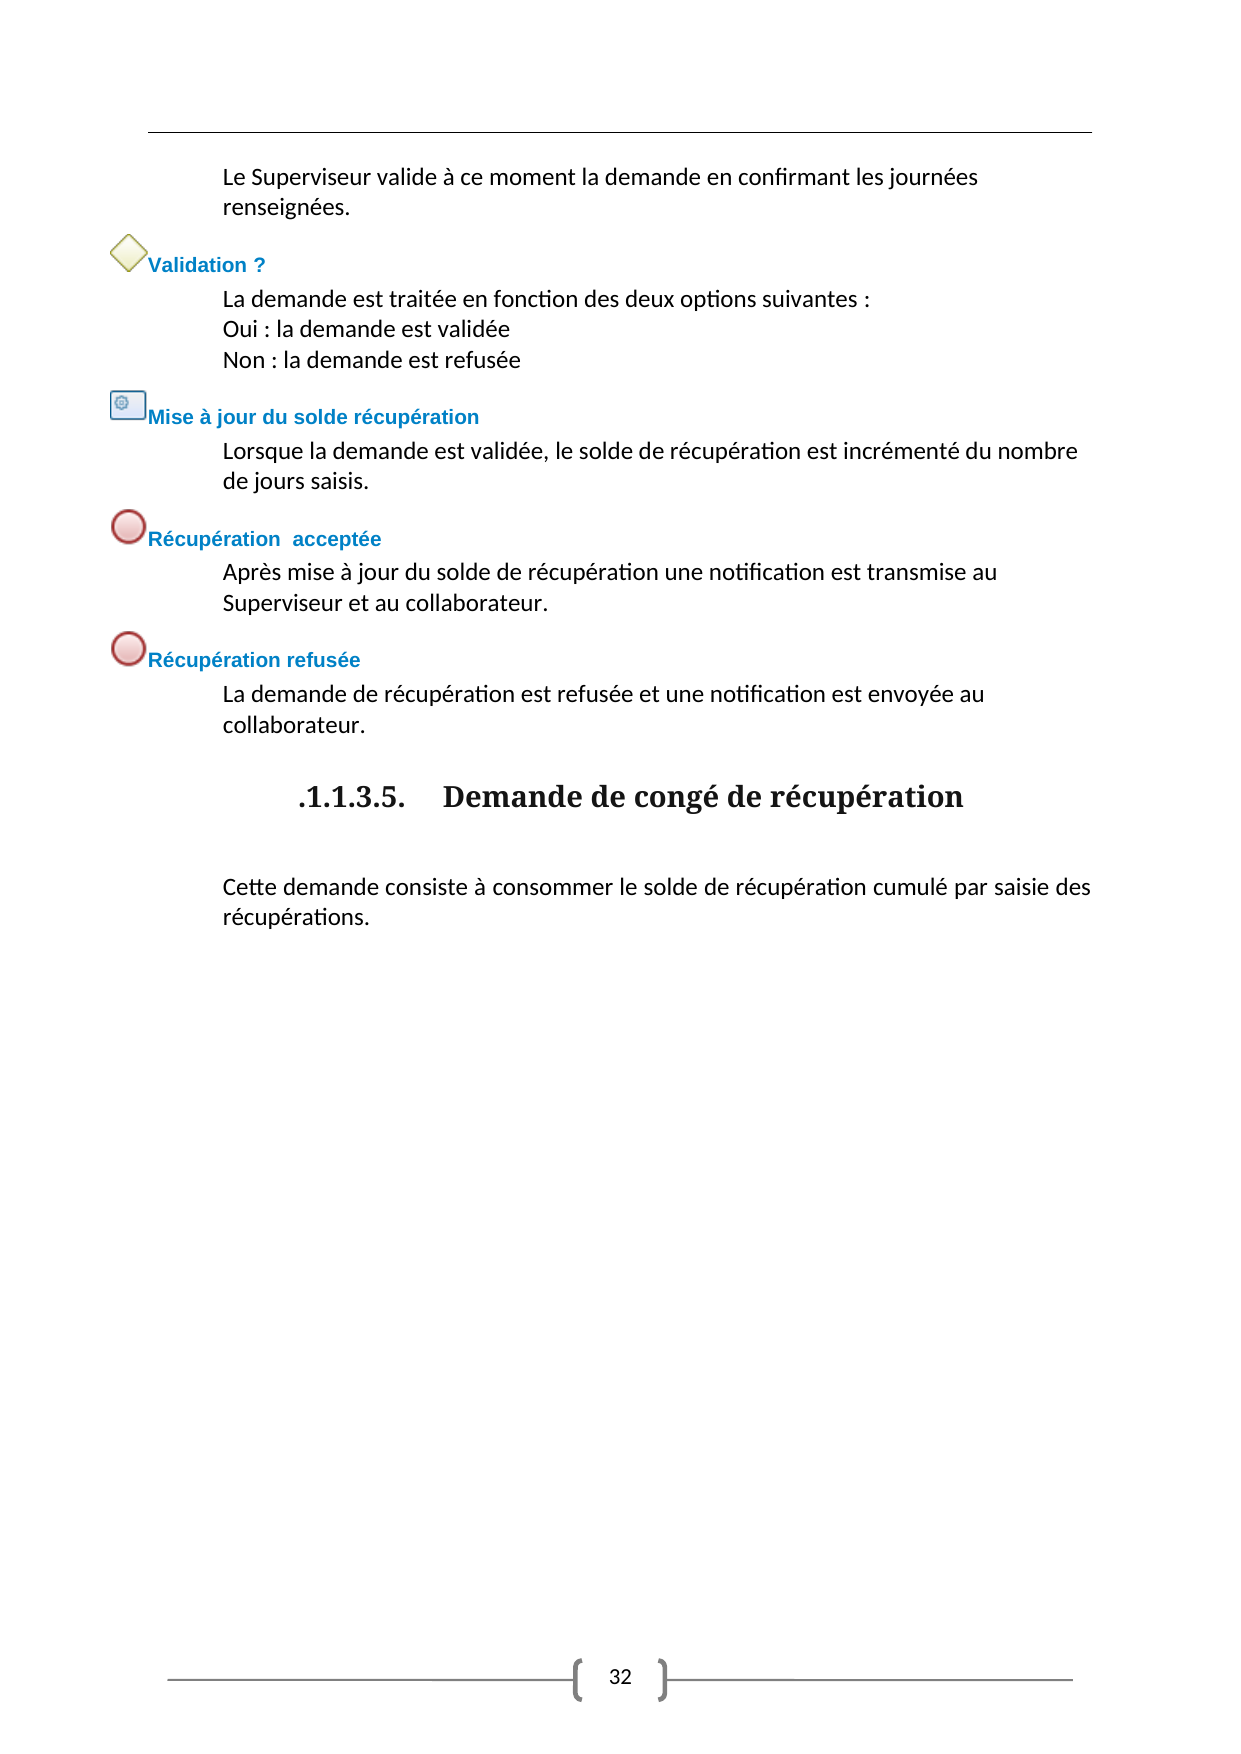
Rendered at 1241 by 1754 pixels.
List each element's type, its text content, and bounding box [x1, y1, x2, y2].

text Récupération refusée [110, 630, 1092, 672]
text Validation ? [110, 234, 1092, 276]
picture [110, 234, 148, 272]
text Non : la demande est refusée [223, 344, 1092, 374]
text Demande de congé de récupération [298, 777, 1092, 816]
picture [110, 386, 148, 425]
text Le Superviseur valide à ce moment la demande en confirmant les journées renseignées. [223, 161, 1092, 222]
text La demande de récupération est refusée et une notification est envoyée au collaborateur. [223, 678, 1092, 739]
text Lorsque la demande est validée, le solde de récupération est incrémenté du nombre de jours saisis. [223, 435, 1092, 496]
text La demande est traitée en fonction des deux options suivantes : [223, 283, 1092, 313]
text Mise à jour du solde récupération [110, 387, 1092, 429]
text Récupération acceptée [110, 508, 1092, 550]
text Cette demande consiste à consommer le solde de récupération cumulé par saisie des récupérations. [223, 871, 1092, 932]
picture [110, 630, 148, 668]
picture [110, 508, 148, 546]
text Oui : la demande est validée [223, 313, 1092, 344]
text Après mise à jour du solde de récupération une notification est transmise au Superviseur et au collaborateur. [223, 557, 1092, 618]
